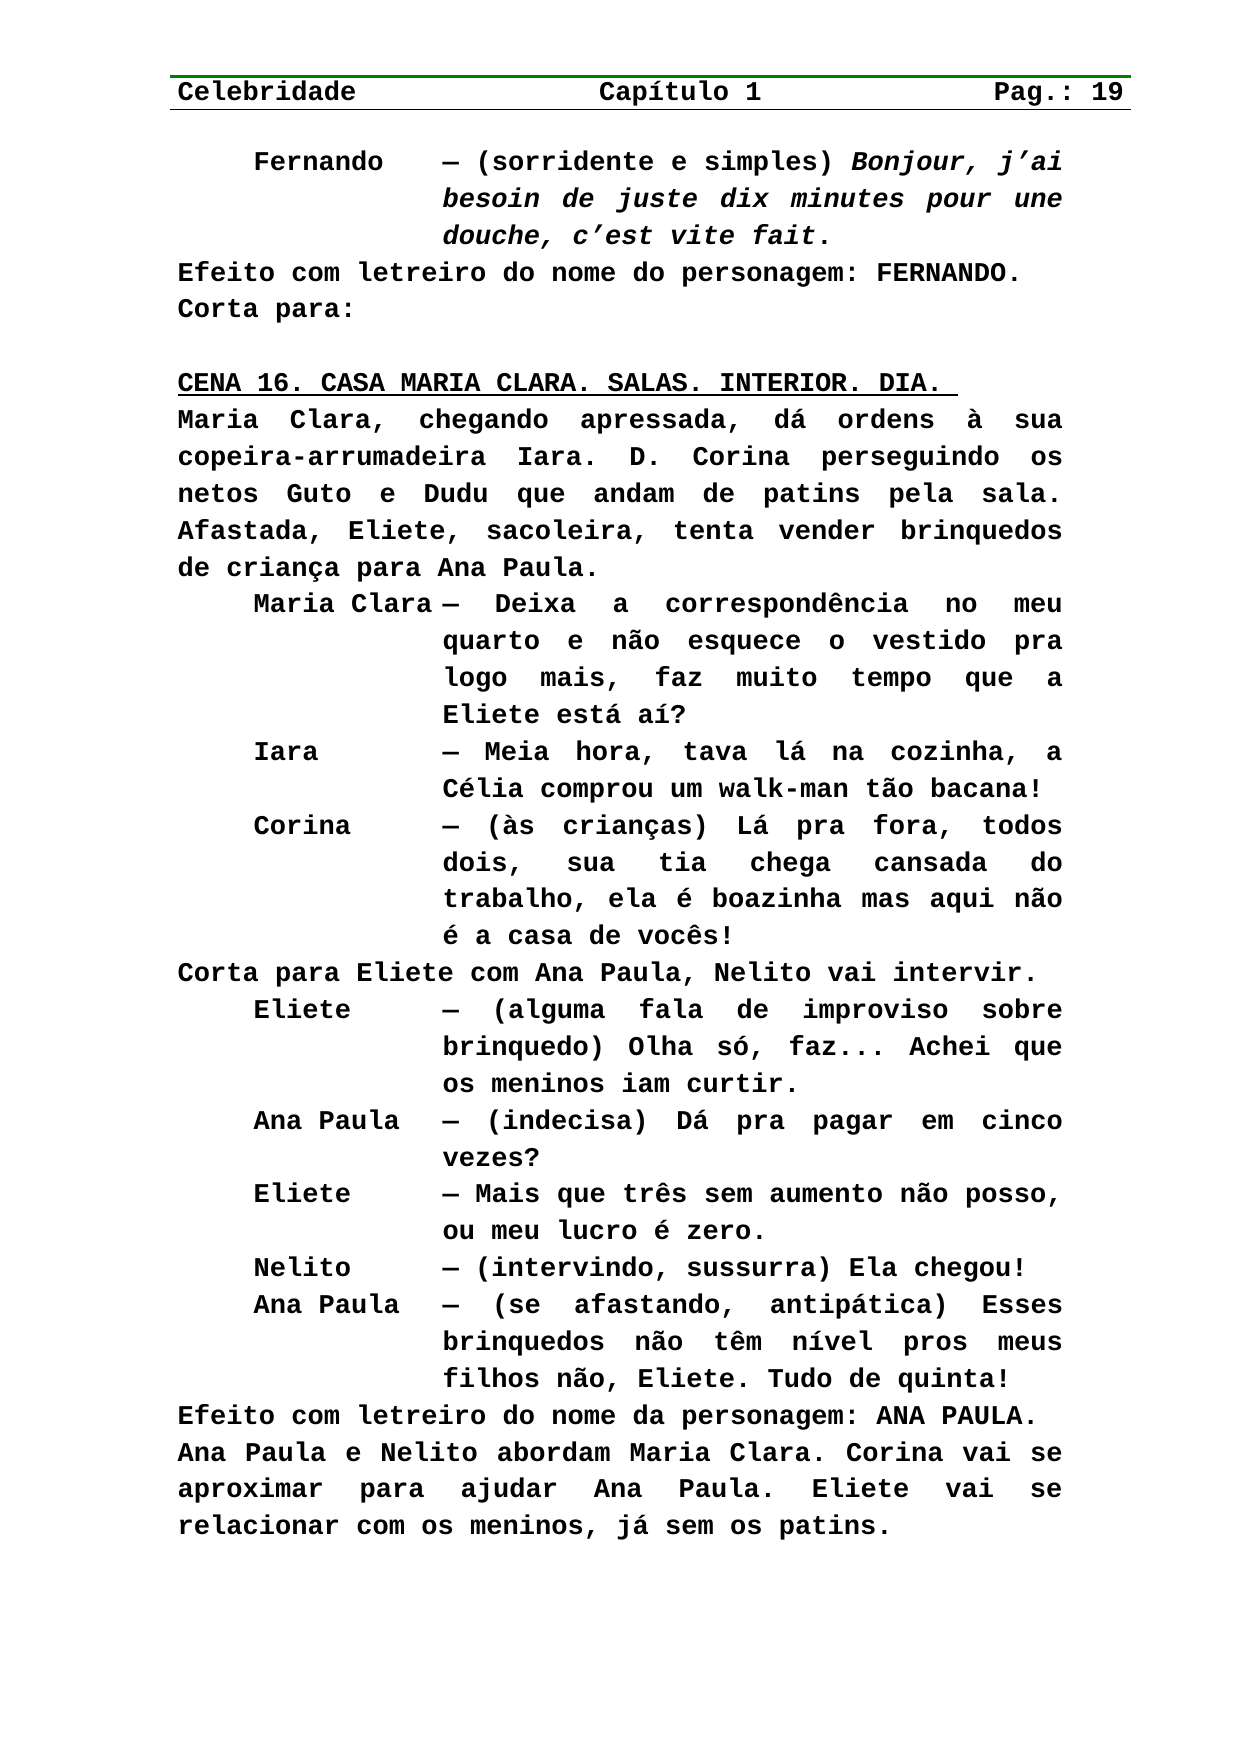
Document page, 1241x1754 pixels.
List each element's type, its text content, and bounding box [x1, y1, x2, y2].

text Efeito com letreiro do nome da personagem: ANA PAULA. [177, 1401, 1063, 1432]
text Corta para Eliete com Ana Paula, Nelito vai intervir. [177, 959, 1063, 990]
text Ana Paula — (se afastando, antipática) Esses brinquedos não têm nível pros meus filhos não, Eliete. Tudo de quinta! [253, 1291, 1063, 1395]
text Eliete — Mais que três sem aumento não posso, ou meu lucro é zero. [253, 1180, 1063, 1248]
text Efeito com letreiro do nome do personagem: FERNANDO. [177, 258, 1063, 289]
text Ana Paula — (indecisa) Dá pra pagar em cinco vezes? [253, 1106, 1063, 1174]
text Ana Paula e Nelito abordam Maria Clara. Corina vai se aproximar para ajudar Ana Paula. Eliete vai se relacionar com os meninos, já sem os patins. [177, 1438, 1063, 1543]
text Corta para: [177, 295, 1063, 326]
text CENA 16. casa maria clara. salas. Interior. Dia. [177, 369, 1063, 400]
text Eliete — (alguma fala de improviso sobre brinquedo) Olha só, faz... Achei que os meninos iam curtir. [253, 996, 1063, 1100]
text Maria Clara — Deixa a correspondência no meu quarto e não esquece o vestido pra logo mais, faz muito tempo que a Eliete está aí? [253, 590, 1063, 732]
text Corina — (às crianças) Lá pra fora, todos dois, sua tia chega cansada do trabalho, ela é boazinha mas aqui não é a casa de vocês! [253, 811, 1063, 953]
text Maria Clara, chegando apressada, dá ordens à sua copeira-arrumadeira Iara. D. Corina perseguindo os netos Guto e Dudu que andam de patins pela sala. Afastada, Eliete, sacoleira, tenta vender brinquedos de criança para Ana Paula. [177, 406, 1063, 584]
text Iara — Meia hora, tava lá na cozinha, a Célia comprou um walk-man tão bacana! [253, 738, 1063, 805]
text Nelito — (intervindo, sussurra) Ela chegou! [253, 1254, 1063, 1285]
text Fernando — (sorridente e simples) Bonjour, j’ai besoin de juste dix minutes pour une douche, c’est vite fait. [253, 148, 1063, 252]
